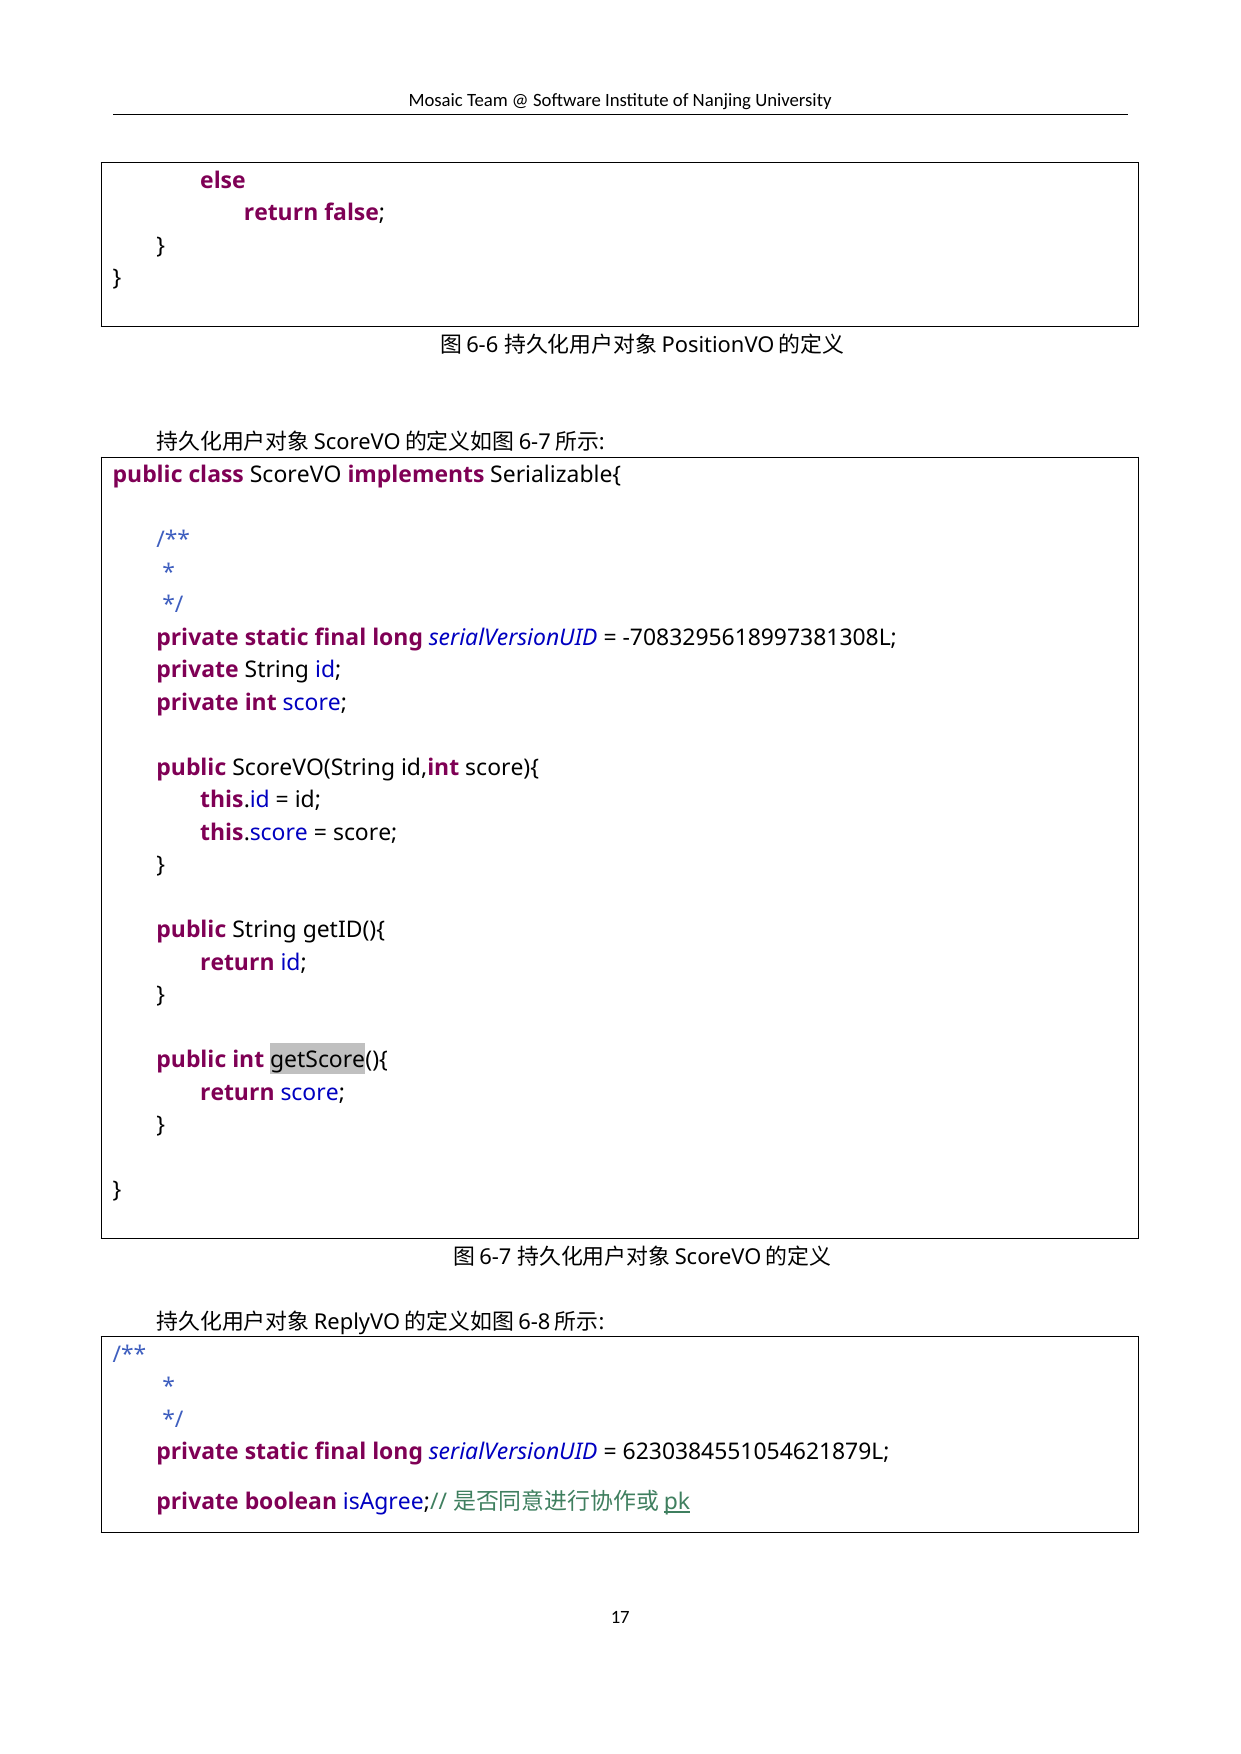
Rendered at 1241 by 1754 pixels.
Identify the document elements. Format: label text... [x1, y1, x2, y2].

text 持久化用户对象ScoreVO的定义如图6-7所示: [112, 424, 1128, 457]
text 图6-7 持久化用户对象ScoreVO的定义 [112, 1239, 1128, 1271]
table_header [102, 163, 1138, 326]
text 图6-6 持久化用户对象PositionVO的定义 [112, 327, 1128, 359]
text 持久化用户对象ReplyVO的定义如图6-8所示: [112, 1304, 1128, 1336]
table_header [102, 1337, 1138, 1532]
table_header public class ScoreVO implements Serializable{ /** * */ private static final long serialVersionUID = -7083295618997381308L; private String id; private int score; public ScoreVO(String id,int score){ this.id = id; this.score = score; } public String getID(){ return id; } public int getScore(){ return score; } } [102, 458, 1138, 1238]
